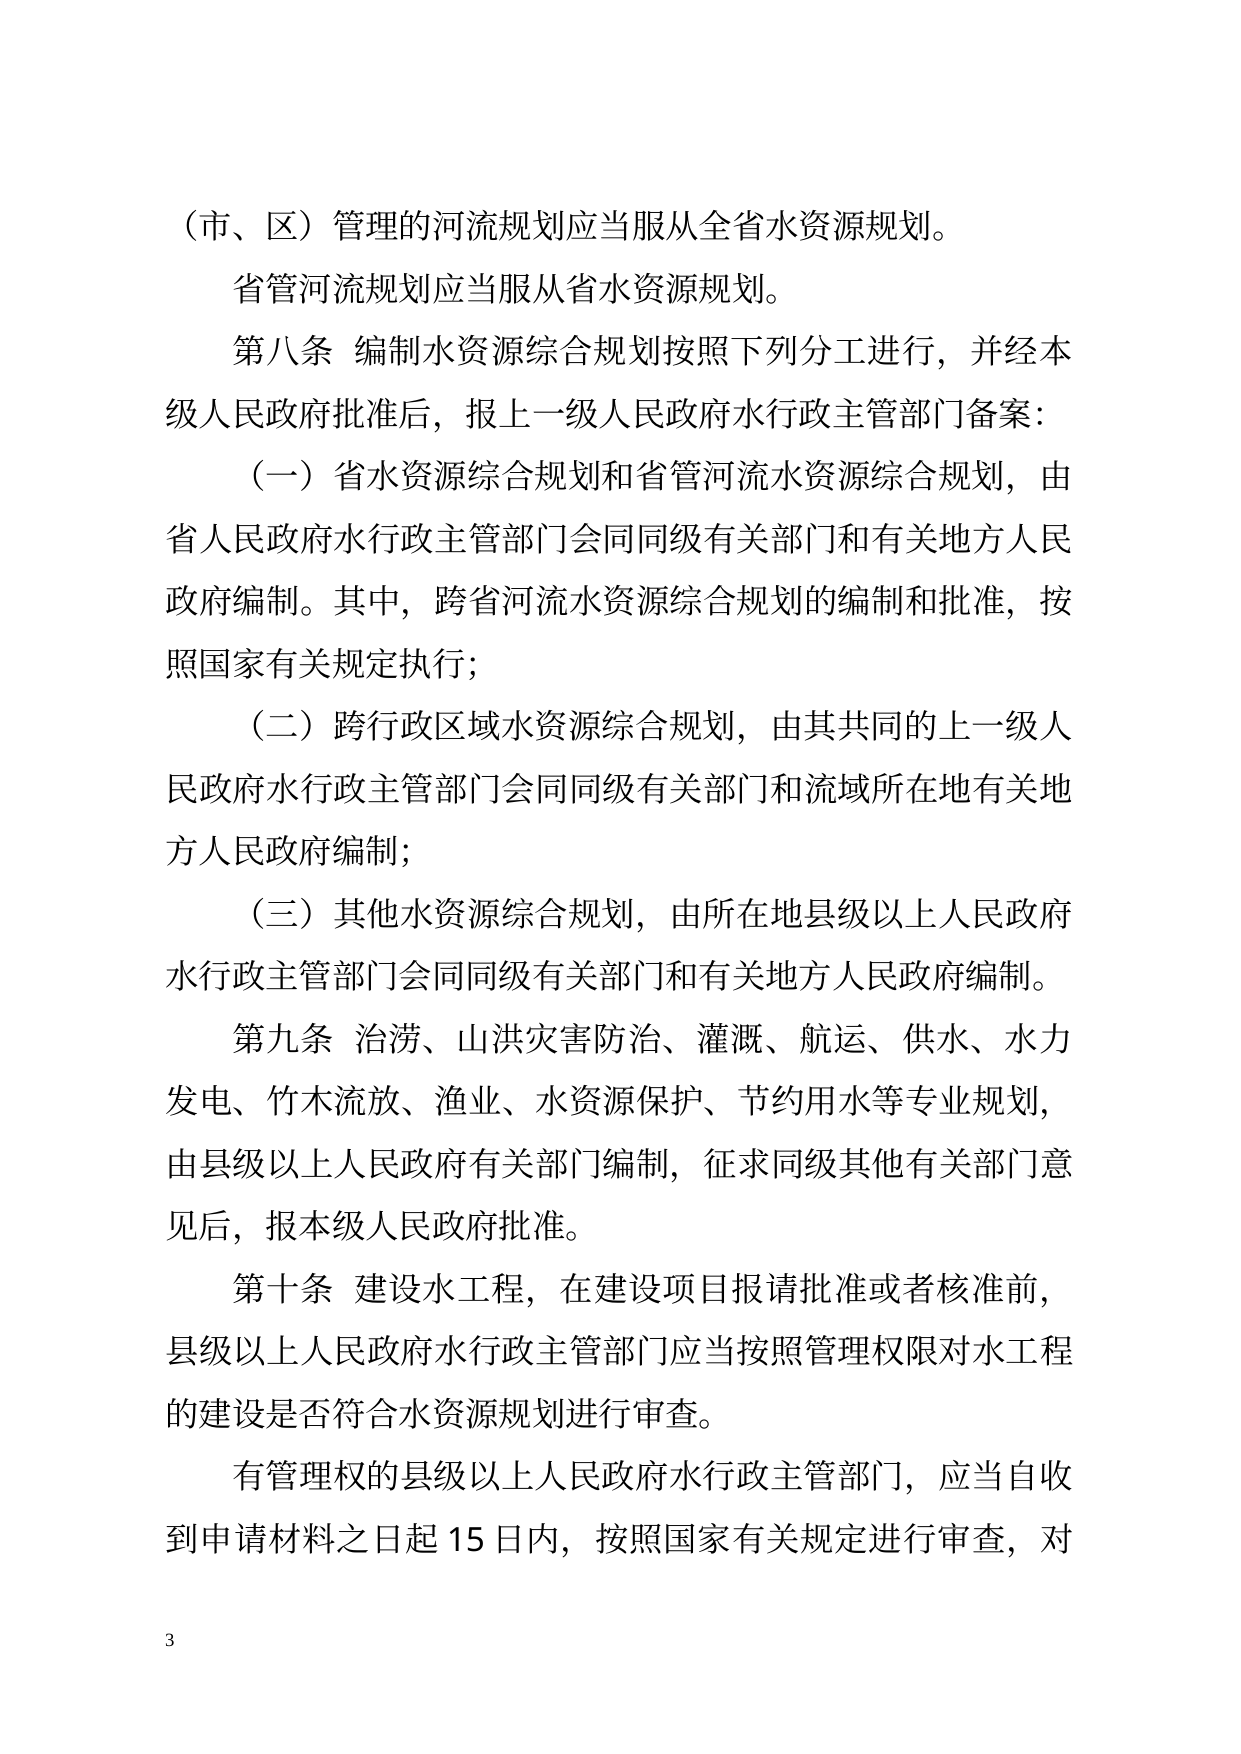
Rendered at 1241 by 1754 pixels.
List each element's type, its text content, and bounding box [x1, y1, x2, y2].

text 第九条 治涝、山洪灾害防治、灌溉、航运、供水、水力发电、竹木流放、渔业、水资源保护、节约用水等专业规划，由县级以上人民政府有关部门编制，征求同级其他有关部门意见后，报本级人民政府批准。 [165, 1001, 1075, 1251]
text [165, 1439, 1075, 1564]
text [165, 189, 1075, 251]
text （三）其他水资源综合规划，由所在地县级以上人民政府水行政主管部门会同同级有关部门和有关地方人民政府编制。 [165, 876, 1075, 1001]
text （二）跨行政区域水资源综合规划，由其共同的上一级人民政府水行政主管部门会同同级有关部门和流域所在地有关地方人民政府编制； [165, 689, 1075, 876]
text 第十条 建设水工程，在建设项目报请批准或者核准前，县级以上人民政府水行政主管部门应当按照管理权限对水工程的建设是否符合水资源规划进行审查。 [165, 1251, 1075, 1439]
text （一）省水资源综合规划和省管河流水资源综合规划，由省人民政府水行政主管部门会同同级有关部门和有关地方人民政府编制。其中，跨省河流水资源综合规划的编制和批准，按照国家有关规定执行； [165, 439, 1075, 689]
text 省管河流规划应当服从省水资源规划。 [165, 251, 1075, 314]
text 第八条 编制水资源综合规划按照下列分工进行，并经本级人民政府批准后，报上一级人民政府水行政主管部门备案： [165, 314, 1075, 439]
